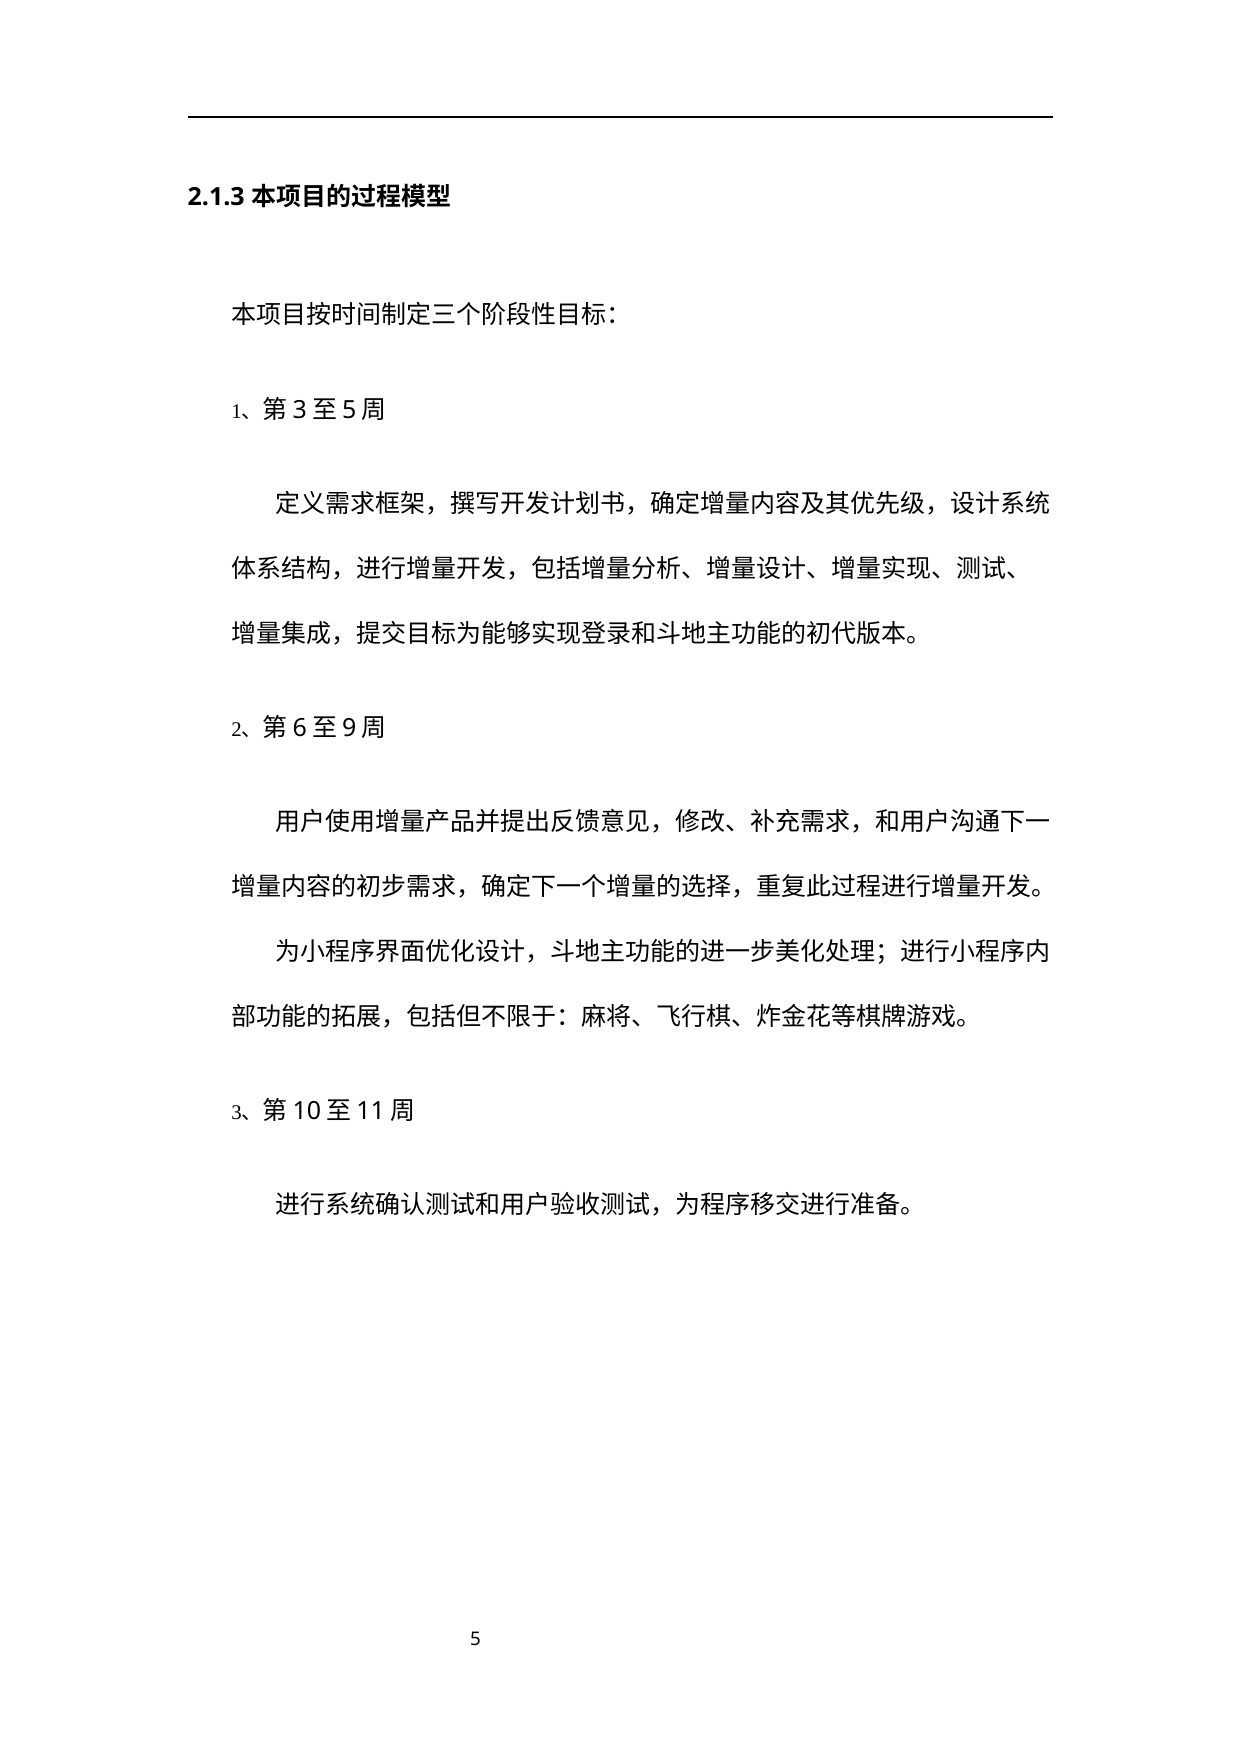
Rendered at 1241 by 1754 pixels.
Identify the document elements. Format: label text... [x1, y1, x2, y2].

subtitle 2.1.3 本项目的过程模型 [187, 162, 1053, 227]
list 第10至11周 [187, 1076, 1053, 1141]
text 进行系统确认测试和用户验收测试，为程序移交进行准备。 [231, 1171, 1053, 1236]
list 第6至9周 [187, 693, 1053, 758]
text 用户使用增量产品并提出反馈意见，修改、补充需求，和用户沟通下一增量内容的初步需求，确定下一个增量的选择，重复此过程进行增量开发。 为小程序界面优化设计，斗地主功能的进一步美化处理；进行小程序内部功能的拓展，包括但不限于：麻将、飞行棋、炸金花等棋牌游戏。 [231, 787, 1053, 1047]
list 第3至5周 [187, 375, 1053, 440]
text 定义需求框架，撰写开发计划书，确定增量内容及其优先级，设计系统体系结构，进行增量开发，包括增量分析、增量设计、增量实现、测试、增量集成，提交目标为能够实现登录和斗地主功能的初代版本。 [231, 469, 1053, 664]
text 本项目按时间制定三个阶段性目标： [187, 281, 1053, 346]
